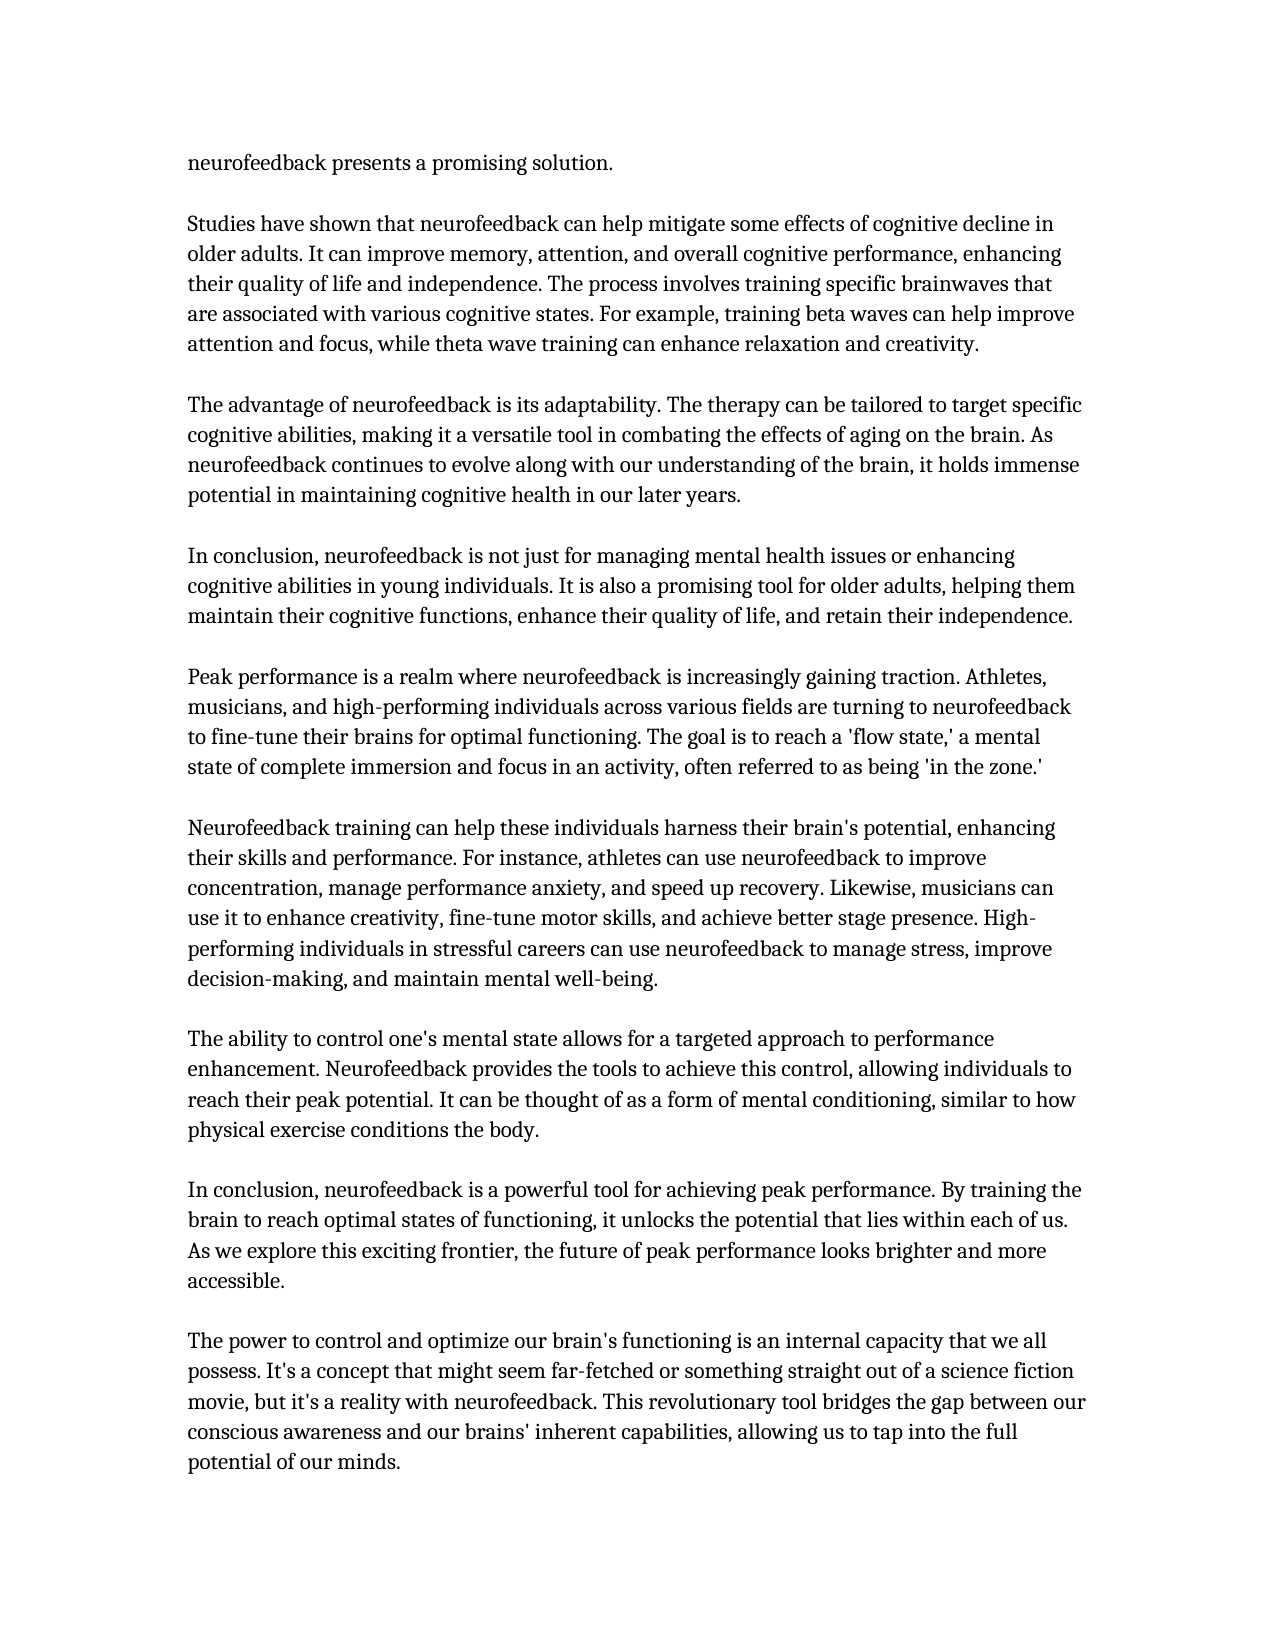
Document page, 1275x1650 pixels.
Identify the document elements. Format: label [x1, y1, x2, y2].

text [187, 150, 1087, 1475]
